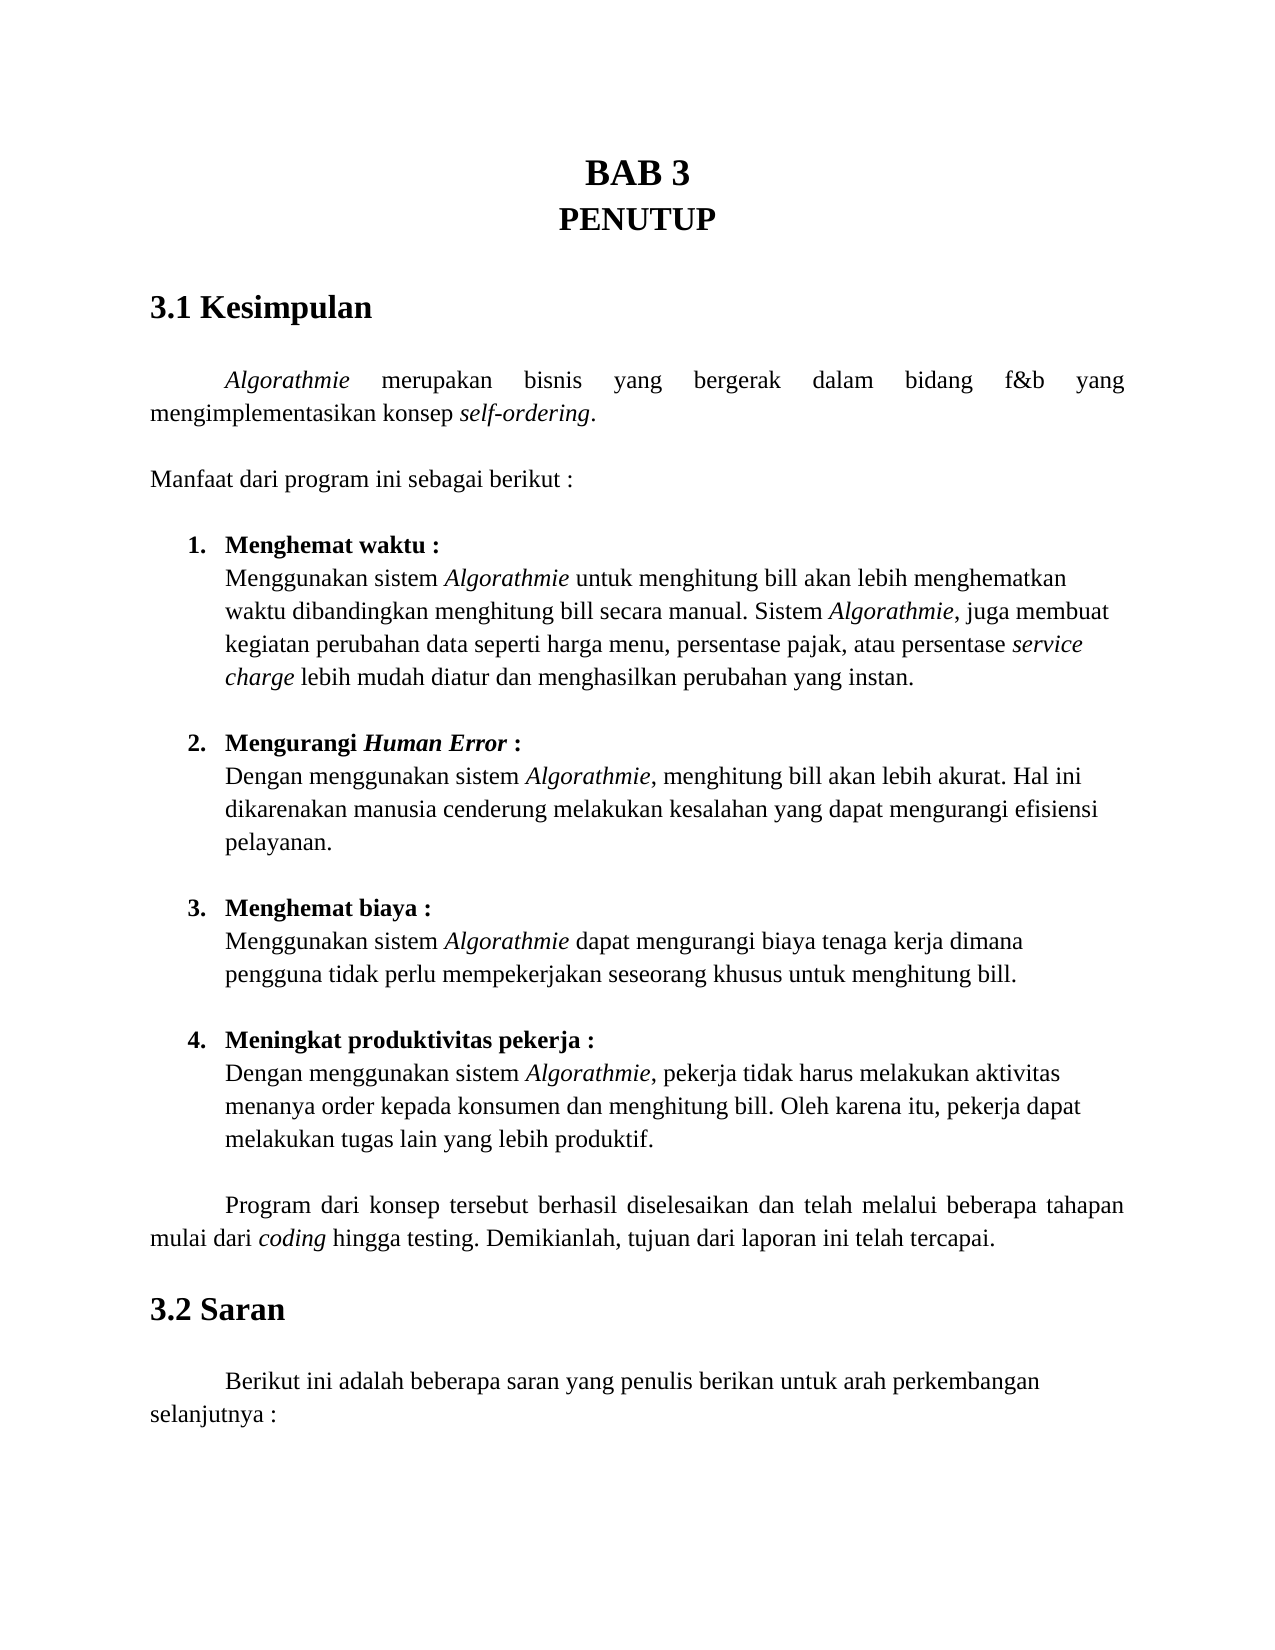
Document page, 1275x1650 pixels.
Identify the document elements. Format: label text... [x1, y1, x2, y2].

subtitle 3.2 Saran [150, 1289, 1125, 1328]
list Mengurangi Human Error : [187, 728, 1125, 757]
list Meningkat produktivitas pekerja : [187, 1025, 1125, 1054]
text Manfaat dari program ini sebagai berikut : [150, 464, 1125, 493]
text Algorathmie merupakan bisnis yang bergerak dalam bidang f&b yang mengimplementasikan konsep self-ordering. [150, 365, 1125, 427]
text Program dari konsep tersebut berhasil diselesaikan dan telah melalui beberapa tahapan mulai dari coding hingga testing. Demikianlah, tujuan dari laporan ini telah tercapai. [150, 1190, 1125, 1252]
text Menggunakan sistem Algorathmie untuk menghitung bill akan lebih menghematkan waktu dibandingkan menghitung bill secara manual. Sistem Algorathmie, juga membuat kegiatan perubahan data seperti harga menu, persentase pajak, atau persentase service charge lebih mudah diatur dan menghasilkan perubahan yang instan. [225, 563, 1125, 691]
text Berikut ini adalah beberapa saran yang penulis berikan untuk arah perkembangan selanjutnya : [150, 1366, 1125, 1428]
text Dengan menggunakan sistem Algorathmie, menghitung bill akan lebih akurat. Hal ini dikarenakan manusia cenderung melakukan kesalahan yang dapat mengurangi efisiensi pelayanan. [225, 761, 1125, 856]
list Menghemat biaya : [187, 893, 1125, 922]
list Menghemat waktu : [187, 530, 1125, 559]
text Dengan menggunakan sistem Algorathmie, pekerja tidak harus melakukan aktivitas menanya order kepada konsumen dan menghitung bill. Oleh karena itu, pekerja dapat melakukan tugas lain yang lebih produktif. [225, 1058, 1125, 1153]
subtitle 3.1 Kesimpulan [150, 288, 1125, 326]
text Menggunakan sistem Algorathmie dapat mengurangi biaya tenaga kerja dimana pengguna tidak perlu mempekerjakan seseorang khusus untuk menghitung bill. [225, 926, 1125, 988]
text PENUTUP [150, 199, 1125, 238]
subtitle BAB 3 [150, 150, 1125, 193]
